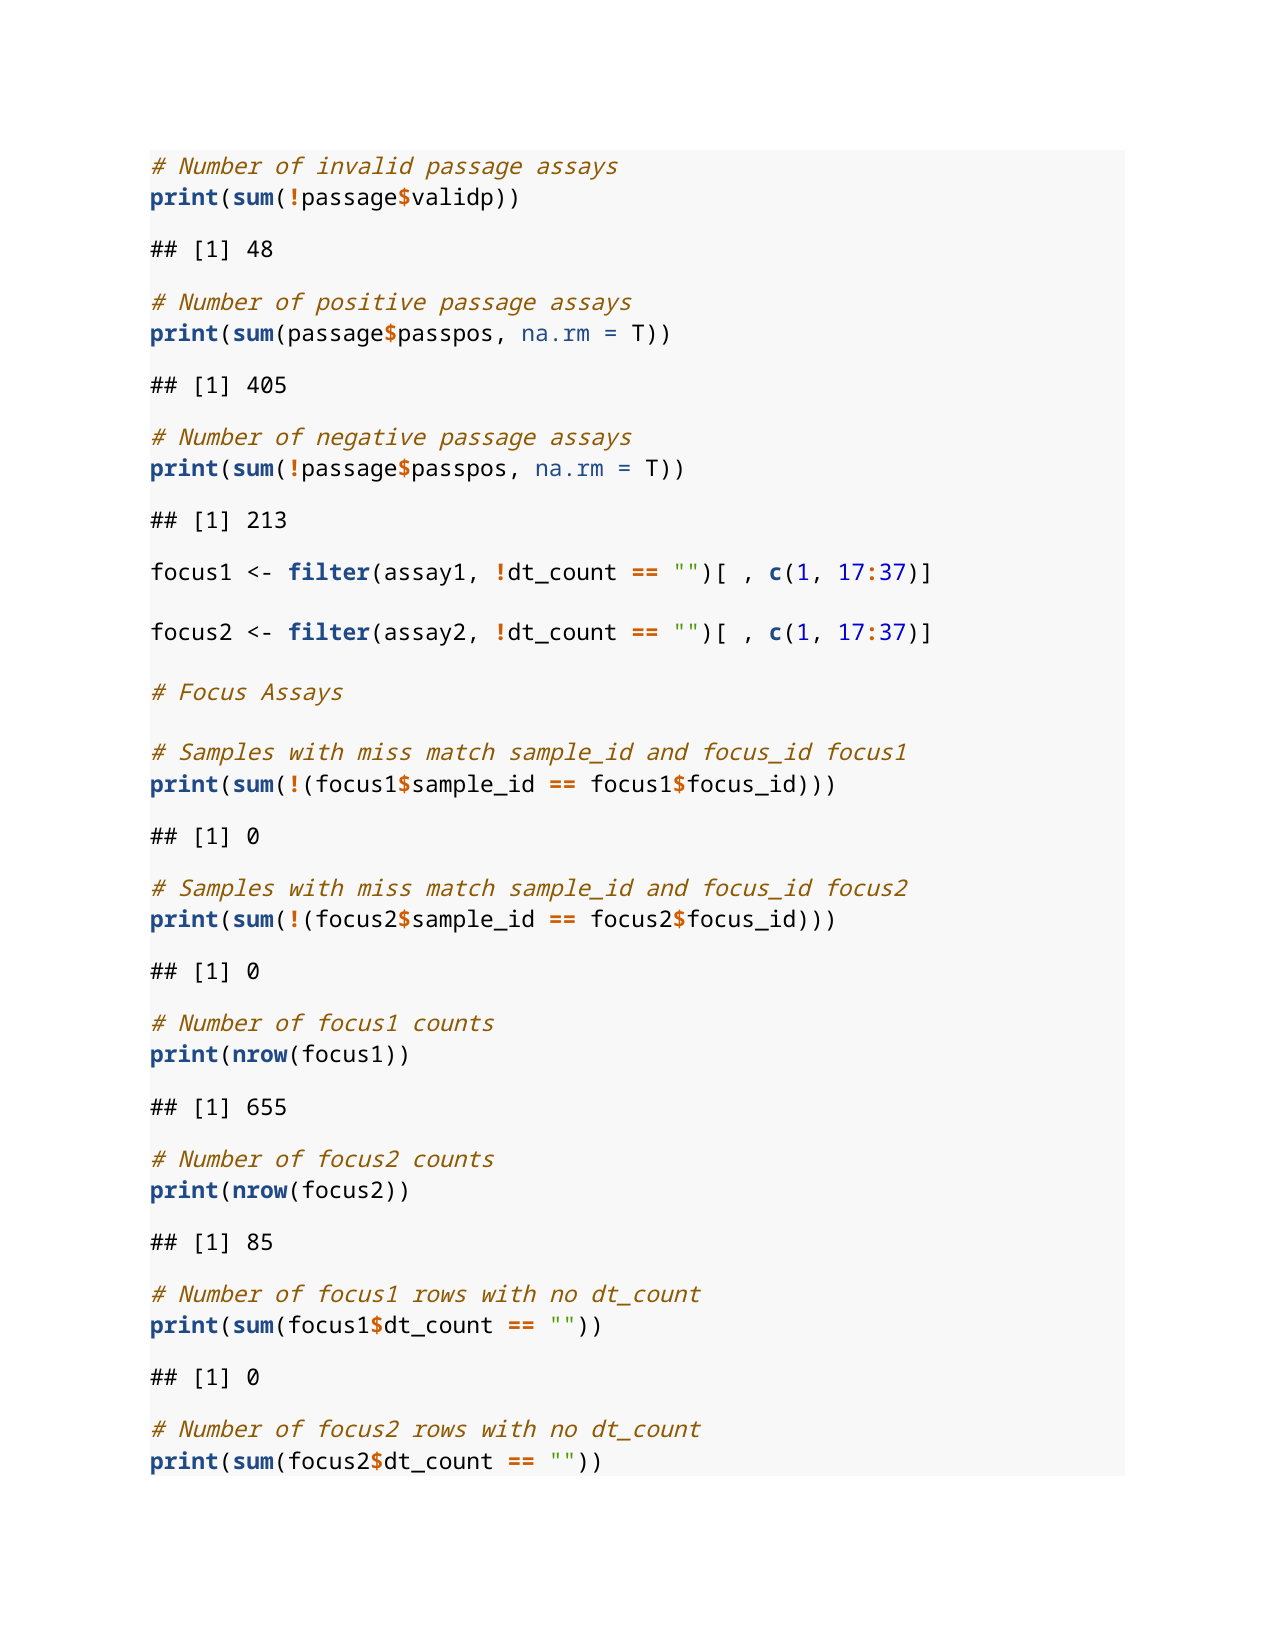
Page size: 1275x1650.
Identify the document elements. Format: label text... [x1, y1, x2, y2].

text ## [1] 0 [150, 955, 1125, 986]
text # Number of invalid passage assays print(sum(!passage$validp)) [521, 150, 1125, 212]
text # Number of focus2 rows with no dt_count print(sum(focus2$dt_count == "")) [150, 1413, 1125, 1476]
text # Number of focus2 counts print(nrow(focus2)) [150, 1142, 1125, 1205]
text # Number of focus1 rows with no dt_count print(sum(focus1$dt_count == "")) [604, 1278, 1125, 1340]
text ## [1] 405 [150, 369, 1125, 400]
text ## [1] 0 [150, 819, 1125, 851]
text ## [1] 85 [150, 1226, 1125, 1257]
text focus1 <- filter(assay1, !dt_count == "")[ , c(1, 17:37)] focus2 <- filter(assay2, !dt_count == "")[ , c(1, 17:37)] # Focus Assays # Samples with miss match sample_id and focus_id focus1 print(sum(!(focus1$sample_id == focus1$focus_id))) [150, 556, 1125, 799]
text ## [1] 0 [150, 1361, 1125, 1392]
text # Samples with miss match sample_id and focus_id focus2 print(sum(!(focus2$sample_id == focus2$focus_id))) [837, 872, 1125, 934]
text ## [1] 213 [150, 504, 1125, 535]
text # Number of negative passage assays print(sum(!passage$passpos, na.rm = T)) [631, 421, 1125, 483]
text # Number of positive passage assays print(sum(passage$passpos, na.rm = T)) [631, 285, 1125, 348]
text ## [1] 48 [150, 233, 1125, 264]
text ## [1] 655 [150, 1090, 1125, 1122]
text # Number of focus1 counts print(nrow(focus1)) [411, 1007, 1125, 1069]
